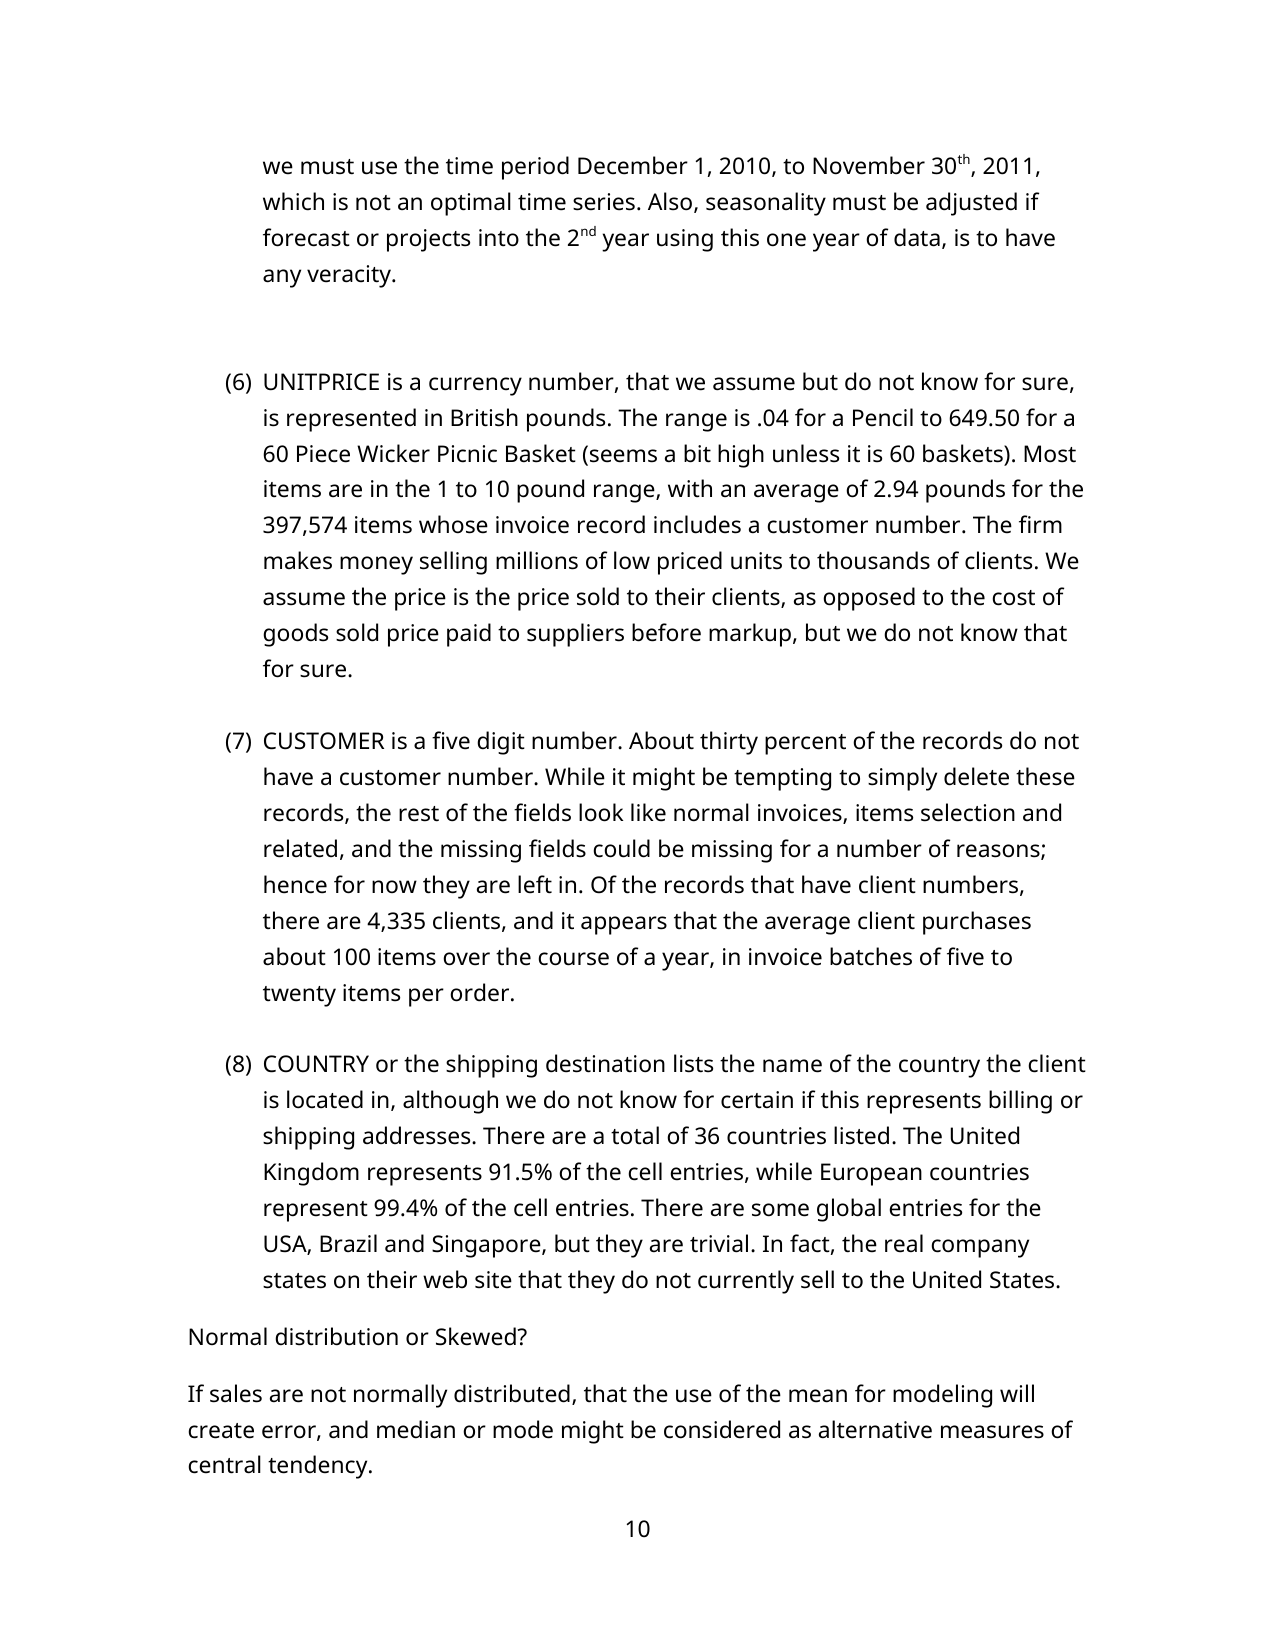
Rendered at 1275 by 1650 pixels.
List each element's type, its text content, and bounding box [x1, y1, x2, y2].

list UNITPRICE is a currency number, that we assume but do not know for sure, is represented in British pounds. The range is .04 for a Pencil to 649.50 for a 60 Piece Wicker Picnic Basket (seems a bit high unless it is 60 baskets). Most items are in the 1 to 10 pound range, with an average of 2.94 pounds for the 397,574 items whose invoice record includes a customer number. The firm makes money selling millions of low priced units to thousands of clients. We assume the price is the price sold to their clients, as opposed to the cost of goods sold price paid to suppliers before markup, but we do not know that for sure. [225, 366, 1087, 684]
list COUNTRY or the shipping destination lists the name of the country the client is located in, although we do not know for certain if this represents billing or shipping addresses. There are a total of 36 countries listed. The United Kingdom represents 91.5% of the cell entries, while European countries represent 99.4% of the cell entries. There are some global entries for the USA, Brazil and Singapore, but they are trivial. In fact, the real company states on their web site that they do not currently sell to the United States. [225, 1048, 1087, 1295]
text If sales are not normally distributed, that the use of the mean for modeling will create error, and median or mode might be considered as alternative measures of central tendency. [187, 1378, 1087, 1481]
text Normal distribution or Skewed? [187, 1321, 1087, 1352]
list CUSTOMER is a five digit number. About thirty percent of the records do not have a customer number. While it might be tempting to simply delete these records, the rest of the fields look like normal invoices, items selection and related, and the missing fields could be missing for a number of reasons; hence for now they are left in. Of the records that have client numbers, there are 4,335 clients, and it appears that the average client purchases about 100 items over the course of a year, in invoice batches of five to twenty items per order. [225, 725, 1087, 1008]
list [225, 150, 1087, 289]
